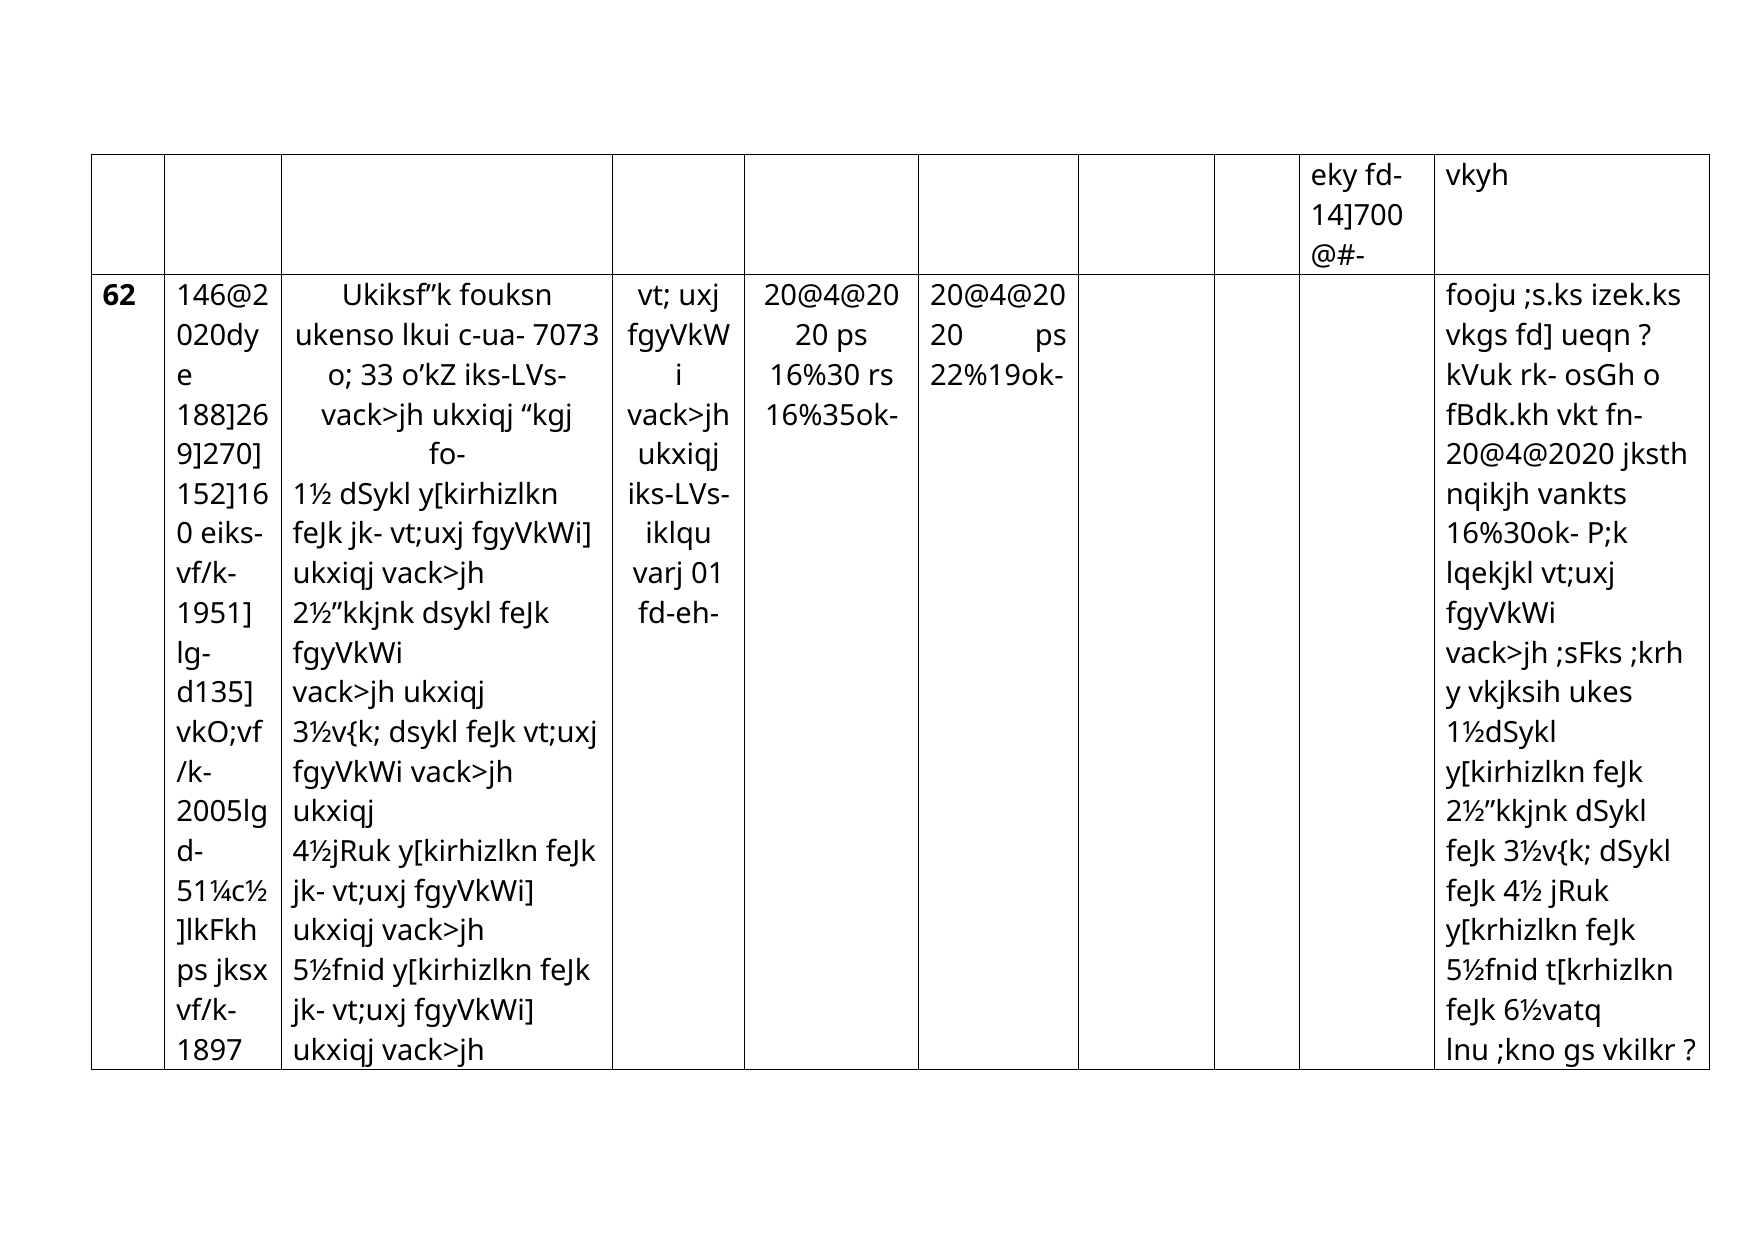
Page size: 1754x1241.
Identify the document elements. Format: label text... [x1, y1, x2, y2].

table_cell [1435, 275, 1709, 1068]
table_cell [919, 275, 1078, 1068]
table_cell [613, 275, 744, 1068]
table_cell [1215, 155, 1299, 274]
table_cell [282, 275, 612, 1068]
table_cell [1079, 155, 1214, 274]
table_cell 62 [92, 275, 164, 1068]
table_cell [919, 155, 1078, 274]
table_cell [1215, 275, 1299, 1068]
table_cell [745, 155, 918, 274]
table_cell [613, 155, 744, 274]
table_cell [165, 155, 281, 274]
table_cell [1435, 155, 1709, 274]
table_cell [1300, 275, 1434, 1068]
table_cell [745, 275, 918, 1068]
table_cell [282, 155, 612, 274]
table_cell 61 [92, 155, 164, 274]
table_cell [1079, 275, 1214, 1068]
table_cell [1300, 155, 1434, 274]
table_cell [165, 275, 281, 1068]
